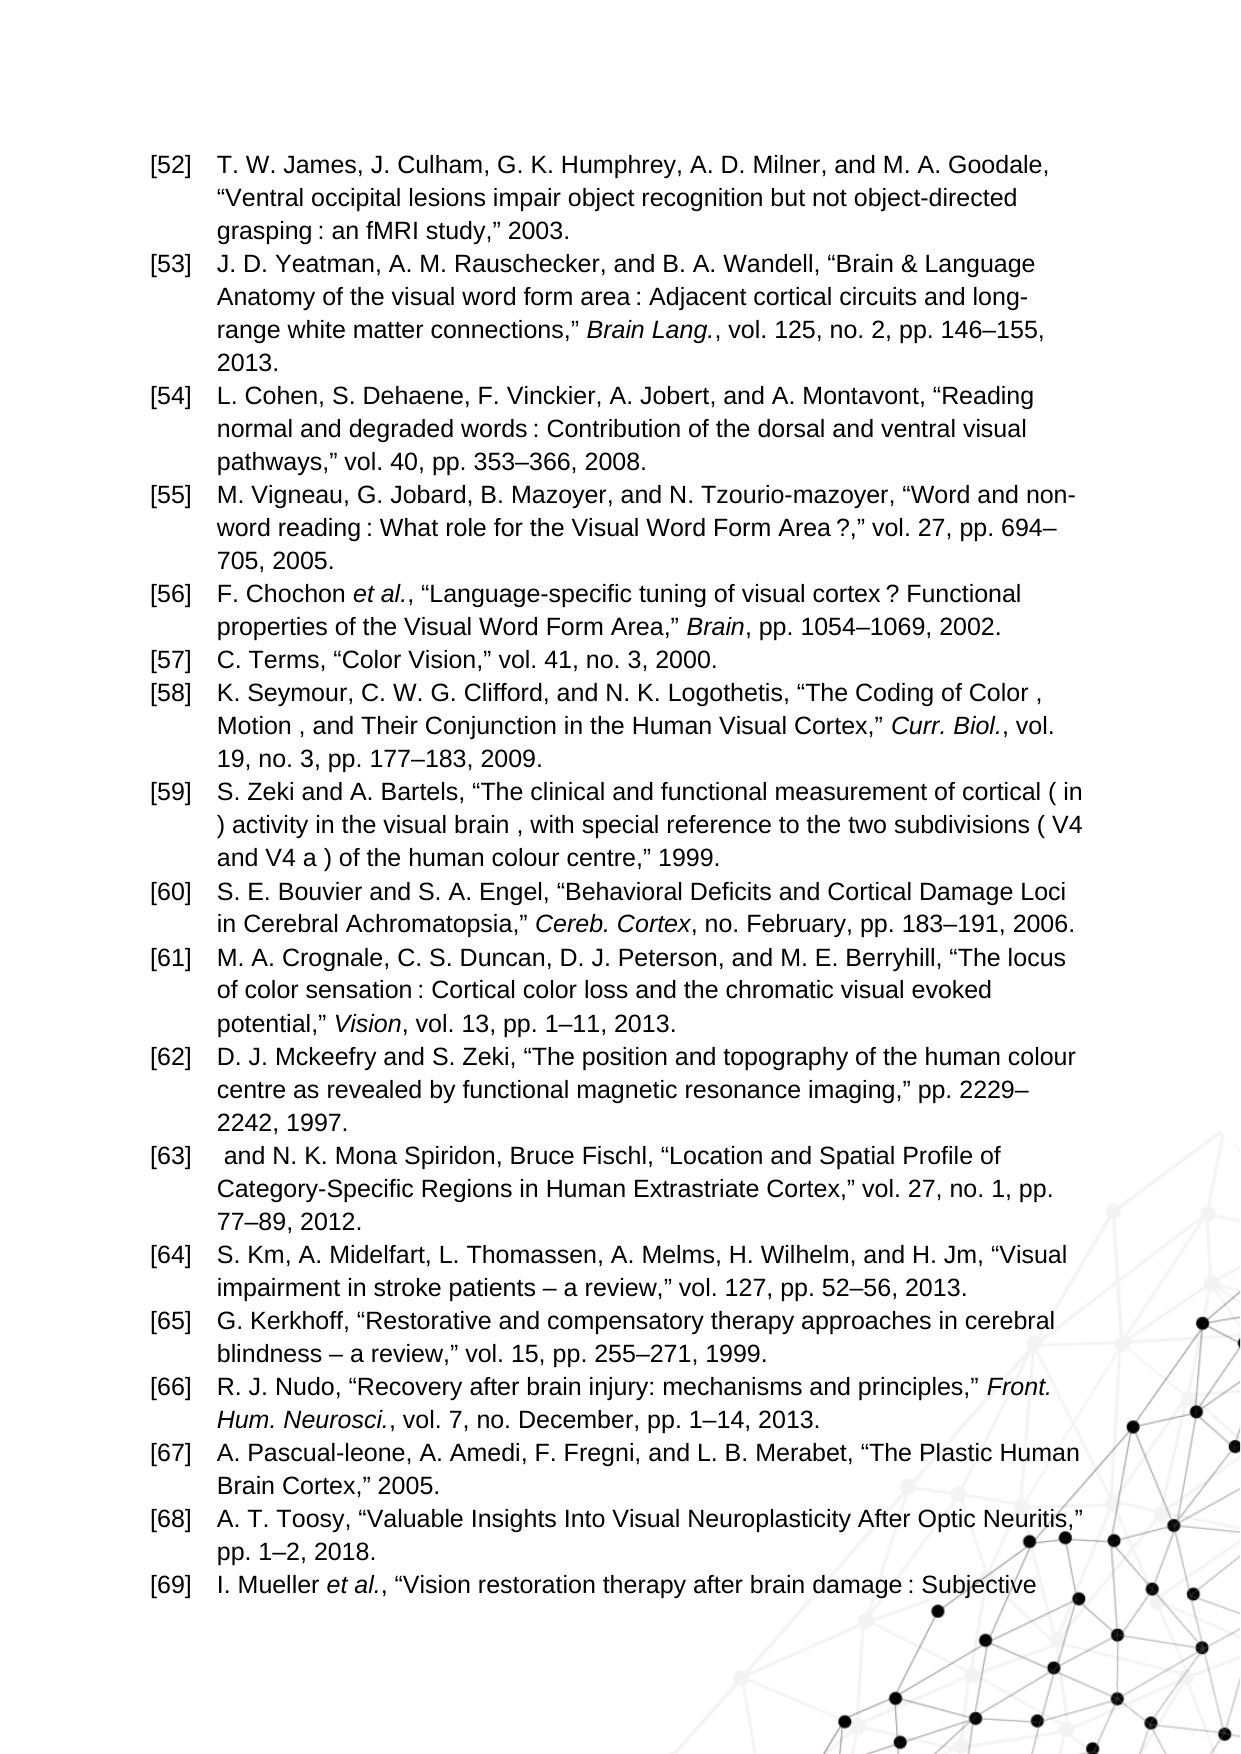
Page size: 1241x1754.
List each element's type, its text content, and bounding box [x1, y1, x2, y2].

text [55] M. Vigneau, G. Jobard, B. Mazoyer, and N. Tzourio-mazoyer, “Word and non-word reading : What role for the Visual Word Form Area ?,” vol. 27, pp. 694–705, 2005. [150, 480, 1090, 575]
text [64] S. Km, A. Midelfart, L. Thomassen, A. Melms, H. Wilhelm, and H. Jm, “Visual impairment in stroke patients – a review,” vol. 127, pp. 52–56, 2013. [150, 1240, 1090, 1301]
text [68] A. T. Toosy, “Valuable Insights Into Visual Neuroplasticity After Optic Neuritis,” pp. 1–2, 2018. [150, 1504, 1090, 1566]
text [61] M. A. Crognale, C. S. Duncan, D. J. Peterson, and M. E. Berryhill, “The locus of color sensation : Cortical color loss and the chromatic visual evoked potential,” Vision, vol. 13, pp. 1–11, 2013. [150, 942, 1090, 1037]
text [65] G. Kerkhoff, “Restorative and compensatory therapy approaches in cerebral blindness – a review,” vol. 15, pp. 255–271, 1999. [150, 1306, 1090, 1367]
text [52] T. W. James, J. Culham, G. K. Humphrey, A. D. Milner, and M. A. Goodale, “Ventral occipital lesions impair object recognition but not object-directed grasping : an fMRI study,” 2003. [150, 150, 1090, 245]
text [60] S. E. Bouvier and S. A. Engel, “Behavioral Deficits and Cortical Damage Loci in Cerebral Achromatopsia,” Cereb. Cortex, no. February, pp. 183–191, 2006. [150, 876, 1090, 938]
picture [630, 1104, 1241, 1754]
text [67] A. Pascual-leone, A. Amedi, F. Fregni, and L. B. Merabet, “The Plastic Human Brain Cortex,” 2005. [150, 1438, 1090, 1499]
text [62] D. J. Mckeefry and S. Zeki, “The position and topography of the human colour centre as revealed by functional magnetic resonance imaging,” pp. 2229–2242, 1997. [150, 1042, 1090, 1136]
text [53] J. D. Yeatman, A. M. Rauschecker, and B. A. Wandell, “Brain & Language Anatomy of the visual word form area : Adjacent cortical circuits and long-range white matter connections,” Brain Lang., vol. 125, no. 2, pp. 146–155, 2013. [150, 249, 1090, 377]
text [58] K. Seymour, C. W. G. Clifford, and N. K. Logothetis, “The Coding of Color , Motion , and Their Conjunction in the Human Visual Cortex,” Curr. Biol., vol. 19, no. 3, pp. 177–183, 2009. [150, 678, 1090, 773]
text [54] L. Cohen, S. Dehaene, F. Vinckier, A. Jobert, and A. Montavont, “Reading normal and degraded words : Contribution of the dorsal and ventral visual pathways,” vol. 40, pp. 353–366, 2008. [150, 381, 1090, 476]
text [63] and N. K. Mona Spiridon, Bruce Fischl, “Location and Spatial Profile of Category-Specific Regions in Human Extrastriate Cortex,” vol. 27, no. 1, pp. 77–89, 2012. [150, 1141, 1090, 1235]
text [59] S. Zeki and A. Bartels, “The clinical and functional measurement of cortical ( in ) activity in the visual brain , with special reference to the two subdivisions ( V4 and V4 a ) of the human colour centre,” 1999. [150, 777, 1090, 872]
text [56] F. Chochon et al., “Language-specific tuning of visual cortex ? Functional properties of the Visual Word Form Area,” Brain, pp. 1054–1069, 2002. [150, 579, 1090, 641]
text [66] R. J. Nudo, “Recovery after brain injury: mechanisms and principles,” Front. Hum. Neurosci., vol. 7, no. December, pp. 1–14, 2013. [150, 1372, 1090, 1433]
text [57] C. Terms, “Color Vision,” vol. 41, no. 3, 2000. [150, 645, 1090, 674]
